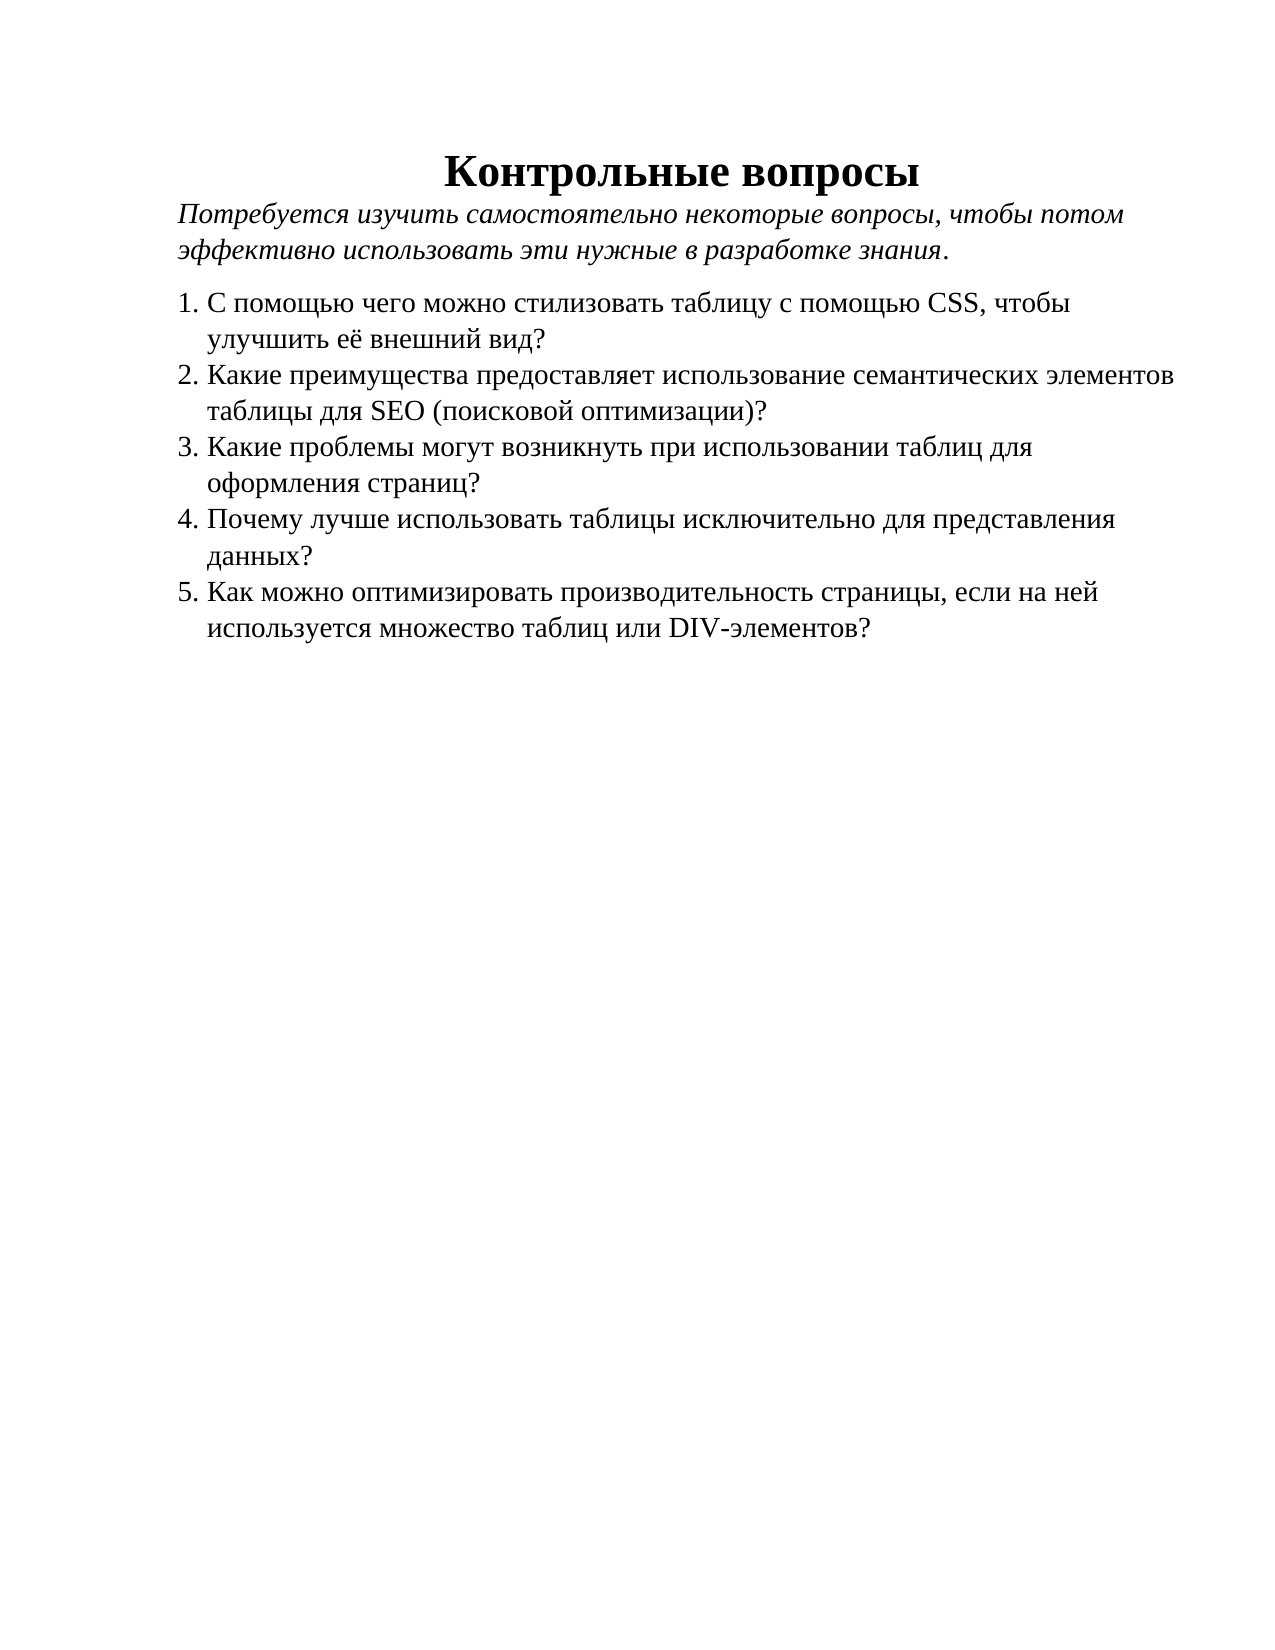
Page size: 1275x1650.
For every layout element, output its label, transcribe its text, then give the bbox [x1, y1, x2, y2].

list Какие проблемы могут возникнуть при использовании таблиц для оформления страниц? [177, 429, 1186, 499]
list Как можно оптимизировать производительность страницы, если на ней используется множество таблиц или DIV-элементов? [177, 574, 1186, 644]
text Потребуется изучить самостоятельно некоторые вопросы, чтобы потом эффективно использовать эти нужные в разработке знания. [177, 196, 1186, 266]
list Какие преимущества предоставляет использование семантических элементов таблицы для SEO (поисковой оптимизации)? [177, 357, 1186, 427]
list Почему лучше использовать таблицы исключительно для представления данных? [177, 502, 1186, 571]
list С помощью чего можно стилизовать таблицу с помощью CSS, чтобы улучшить её внешний вид? [177, 285, 1186, 354]
subtitle Контрольные вопросы [177, 143, 1186, 196]
